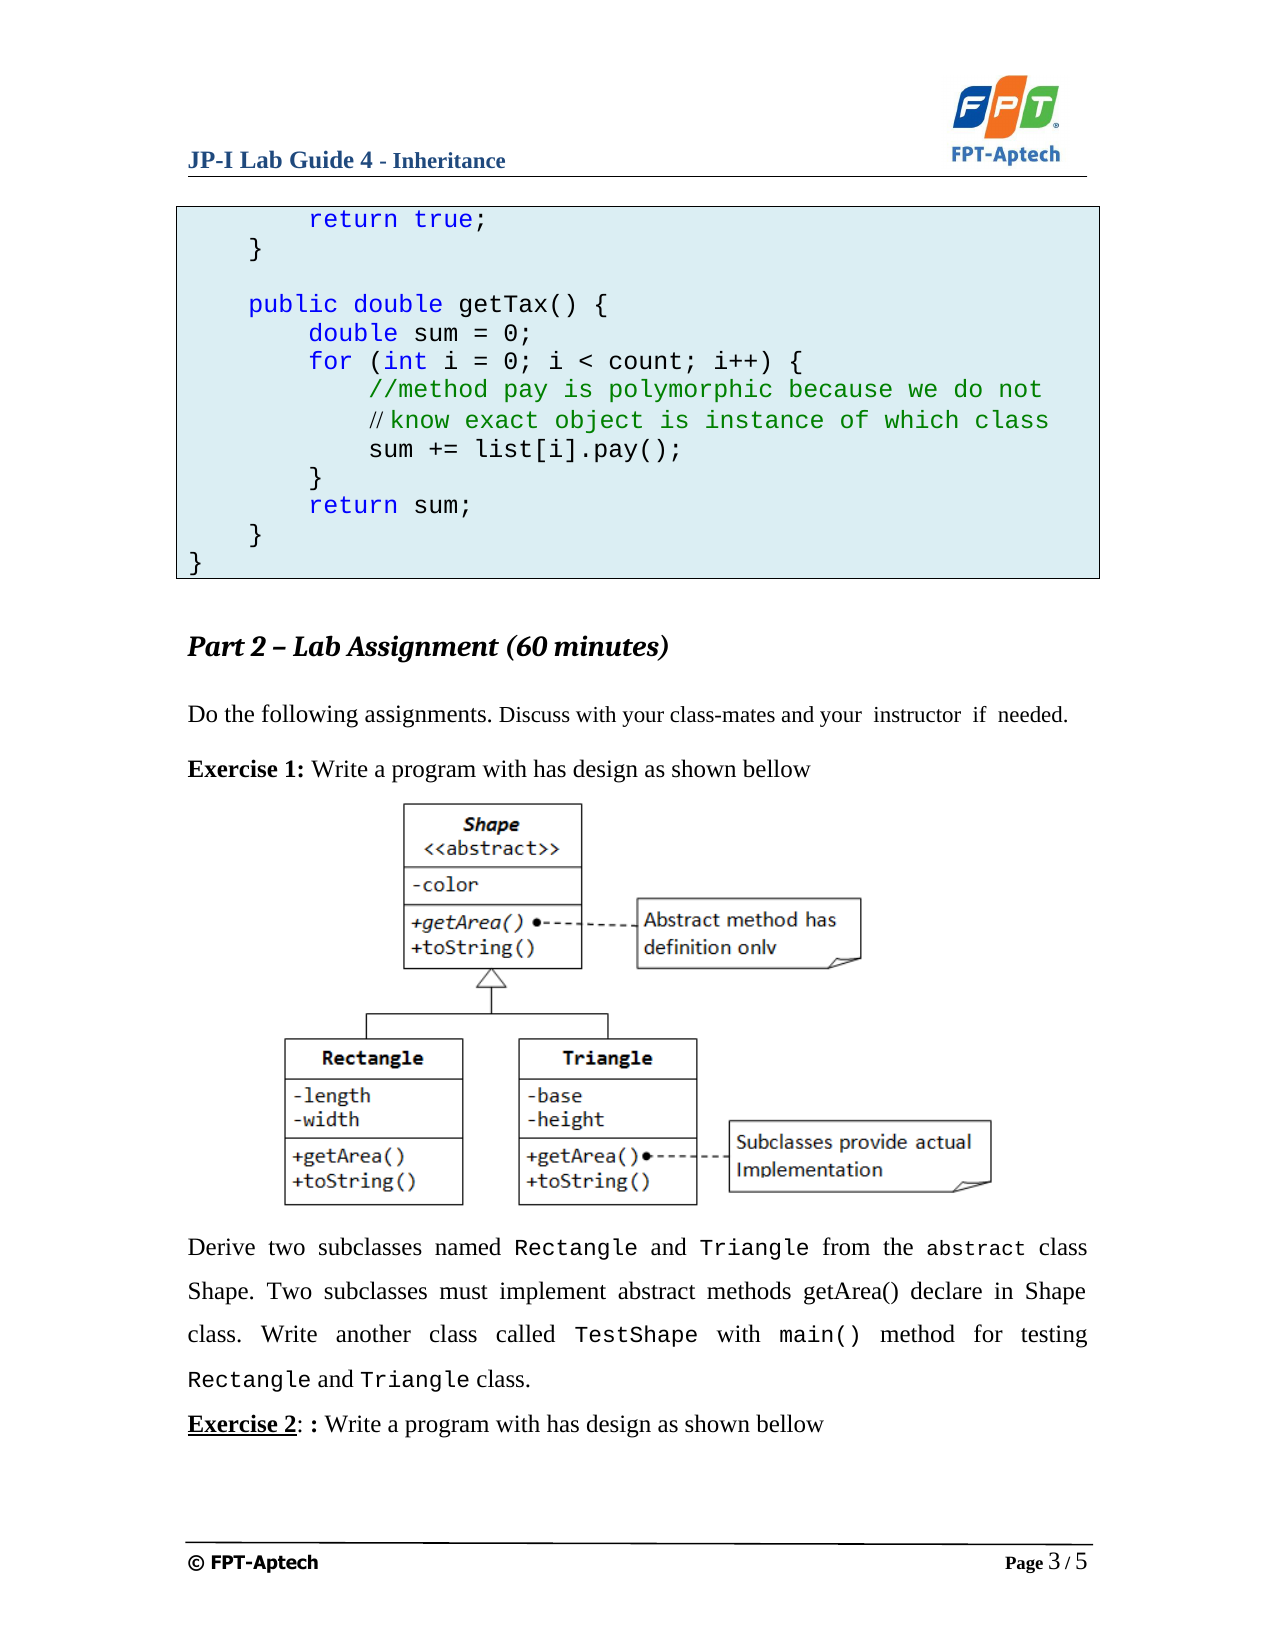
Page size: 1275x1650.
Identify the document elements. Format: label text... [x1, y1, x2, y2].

text Exercise 2: : Write a program with has design as shown bellow [187, 1409, 1087, 1438]
text Derive two subclasses named Rectangle and Triangle from the abstract class Shape. Two subclasses must implement abstract methods getArea() declare in Shape class. Write another class called TestShape with main() method for testing Rectangle and Triangle class. [187, 1232, 1087, 1394]
picture [267, 797, 1008, 1218]
text Do the following assignments. Discuss with your class-mates and your instructor if needed. [187, 699, 1087, 728]
picture [940, 75, 1071, 169]
subtitle Part 2 – Lab Assignment (60 minutes) [187, 630, 1087, 664]
text Exercise 1: Write a program with has design as shown bellow [187, 754, 1087, 783]
